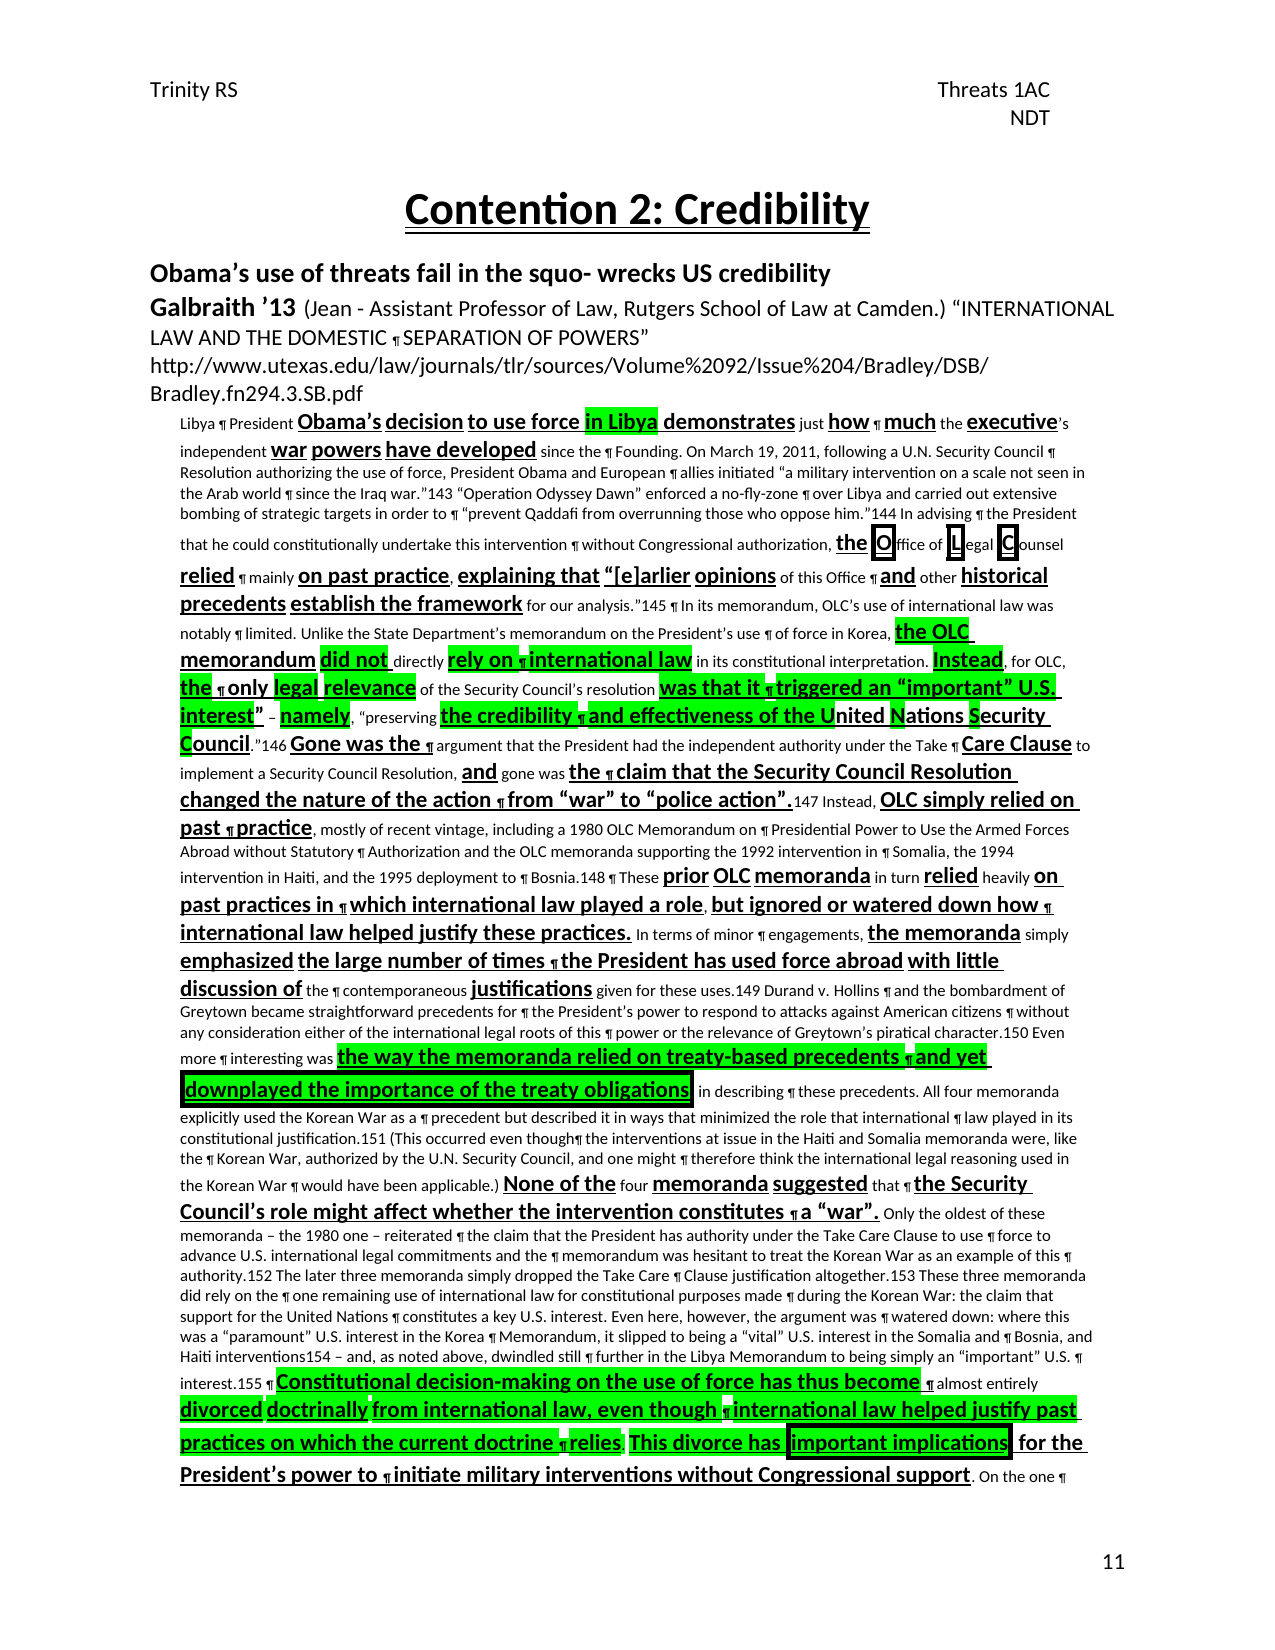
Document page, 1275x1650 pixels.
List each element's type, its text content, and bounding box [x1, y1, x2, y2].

subtitle Obama’s use of threats fail in the squo- wrecks US credibility [150, 257, 1125, 290]
subtitle Contention 2: Credibility [150, 180, 1125, 236]
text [180, 407, 1095, 1488]
text Galbraith ’13 (Jean - Assistant Professor of Law, Rutgers School of Law at Camden.) “INTERNATIONAL LAW AND THE DOMESTIC ¶ SEPARATION OF POWERS” http://www.utexas.edu/law/journals/tlr/sources/Volume%2092/Issue%204/Bradley/DSB/Bradley.fn294.3.SB.pdf [150, 290, 1125, 407]
